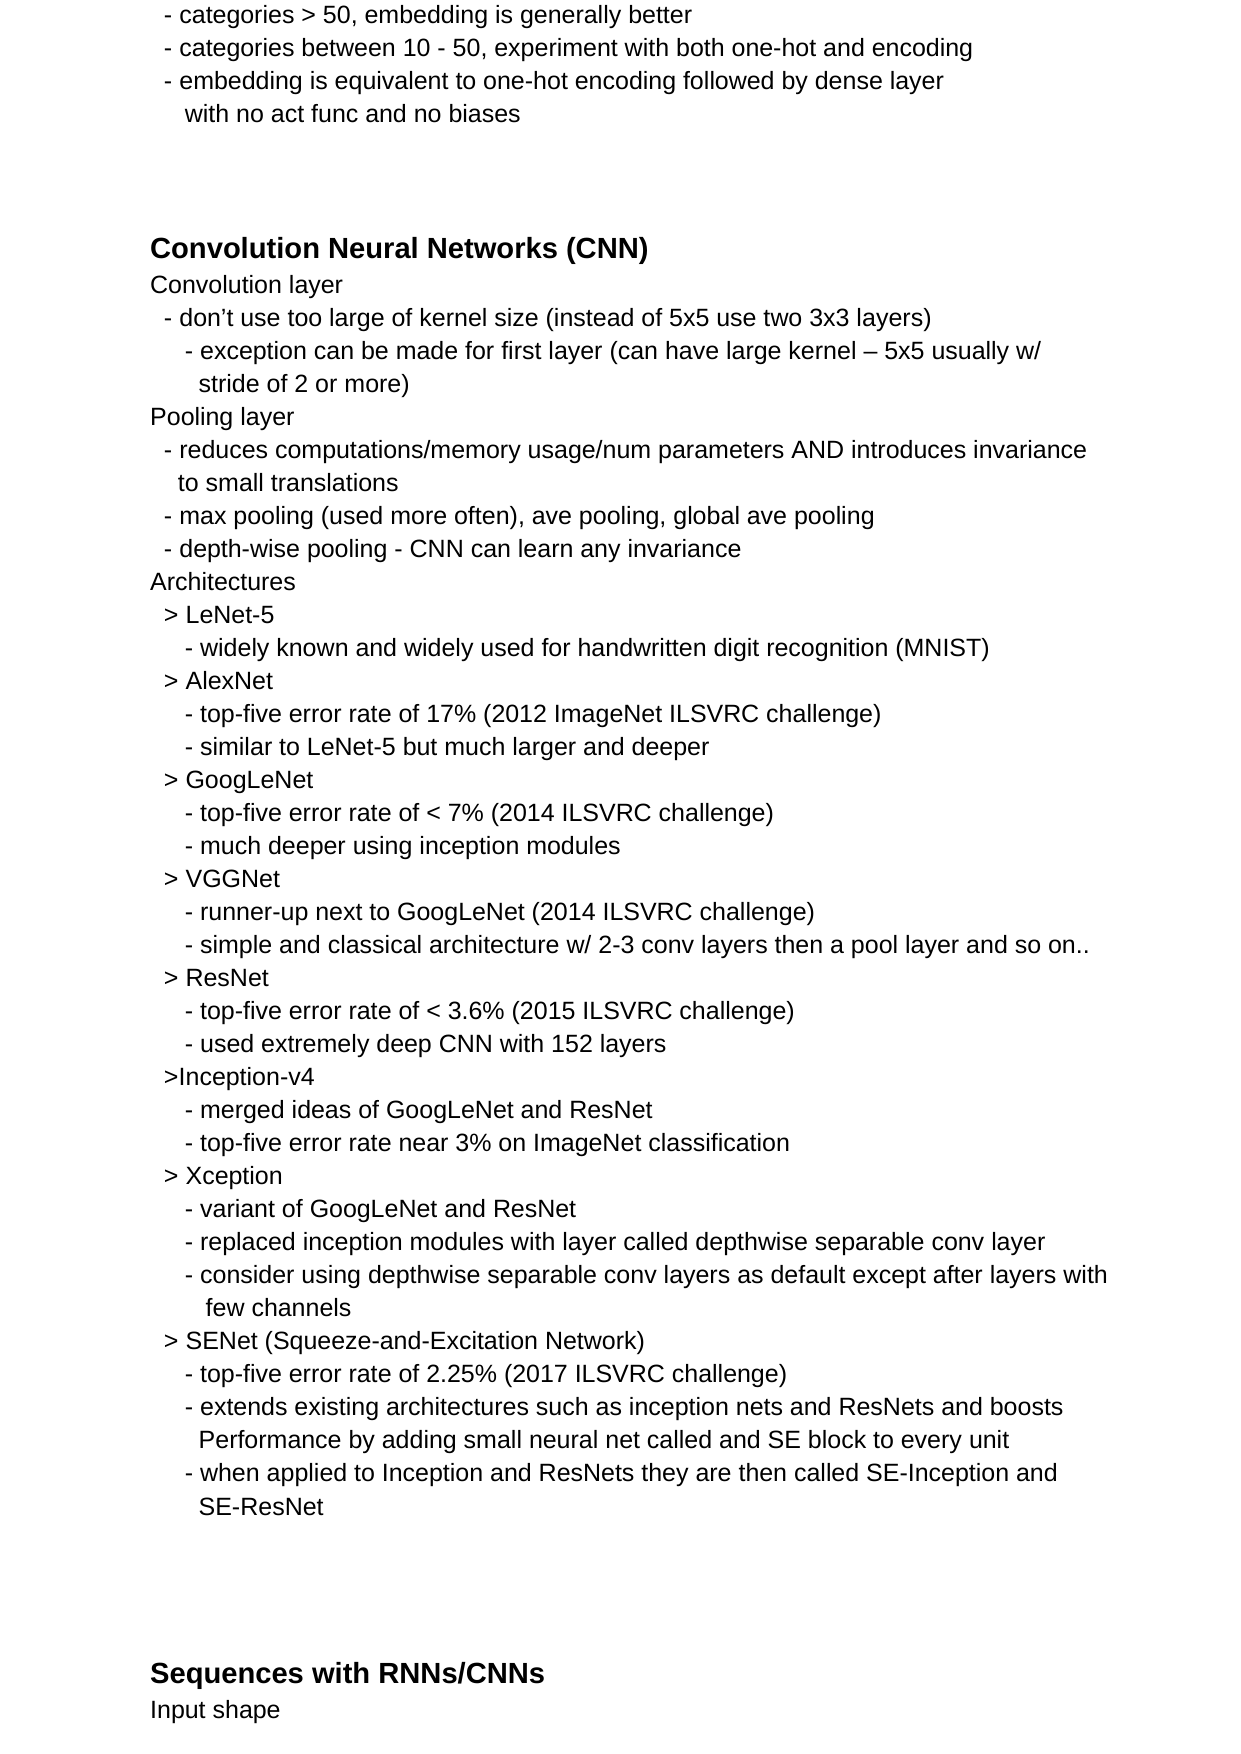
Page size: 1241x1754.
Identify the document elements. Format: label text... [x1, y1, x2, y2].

text Convolution Neural Networks (CNN) [150, 231, 1127, 265]
text - exception can be made for first layer (can have large kernel – 5x5 usually w/ [150, 336, 1127, 364]
text > SENet (Squeeze-and-Excitation Network) [150, 1326, 1127, 1355]
text - consider using depthwise separable conv layers as default except after layers with [150, 1260, 1127, 1289]
text - embedding is equivalent to one-hot encoding followed by dense layer [150, 66, 1127, 95]
text > ResNet [150, 963, 1127, 992]
text - similar to LeNet-5 but much larger and deeper [150, 732, 1127, 761]
text > VGGNet [150, 864, 1127, 893]
text - runner-up next to GoogLeNet (2014 ILSVRC challenge) [150, 897, 1127, 926]
text - top-five error rate of < 3.6% (2015 ILSVRC challenge) [150, 996, 1127, 1025]
text - variant of GoogLeNet and ResNet [150, 1194, 1127, 1223]
text Architectures [150, 567, 1127, 596]
text - max pooling (used more often), ave pooling, global ave pooling [150, 501, 1127, 529]
text - categories > 50, embedding is generally better [150, 0, 1127, 29]
text few channels [150, 1293, 1127, 1322]
text Performance by adding small neural net called and SE block to every unit [150, 1425, 1127, 1454]
text with no act func and no biases [150, 99, 1127, 128]
text Sequences with RNNs/CNNs [150, 1657, 1127, 1690]
text - simple and classical architecture w/ 2-3 conv layers then a pool layer and so on.. [150, 930, 1127, 959]
text Pooling layer [150, 402, 1127, 431]
text - widely known and widely used for handwritten digit recognition (MNIST) [150, 633, 1127, 662]
text - replaced inception modules with layer called depthwise separable conv layer [150, 1227, 1127, 1256]
text - top-five error rate of 17% (2012 ImageNet ILSVRC challenge) [150, 699, 1127, 728]
text - don’t use too large of kernel size (instead of 5x5 use two 3x3 layers) [150, 303, 1127, 331]
text - categories between 10 - 50, experiment with both one-hot and encoding [150, 33, 1127, 62]
text - used extremely deep CNN with 152 layers [150, 1029, 1127, 1058]
text to small translations [150, 468, 1127, 497]
text > LeNet-5 [150, 600, 1127, 629]
text SE-ResNet [150, 1491, 1127, 1520]
text - merged ideas of GoogLeNet and ResNet [150, 1095, 1127, 1124]
text - extends existing architectures such as inception nets and ResNets and boosts [150, 1392, 1127, 1421]
text Convolution layer [150, 270, 1127, 298]
text - top-five error rate of < 7% (2014 ILSVRC challenge) [150, 798, 1127, 827]
text - top-five error rate of 2.25% (2017 ILSVRC challenge) [150, 1359, 1127, 1388]
text - top-five error rate near 3% on ImageNet classification [150, 1128, 1127, 1157]
text stride of 2 or more) [150, 369, 1127, 397]
text - much deeper using inception modules [150, 831, 1127, 860]
text Input shape [150, 1695, 1127, 1724]
text >Inception-v4 [150, 1062, 1127, 1091]
text > GoogLeNet [150, 765, 1127, 794]
text - depth-wise pooling - CNN can learn any invariance [150, 534, 1127, 563]
text - reduces computations/memory usage/num parameters AND introduces invariance [150, 435, 1127, 463]
text - when applied to Inception and ResNets they are then called SE-Inception and [150, 1458, 1127, 1487]
text > Xception [150, 1161, 1127, 1190]
text > AlexNet [150, 666, 1127, 695]
